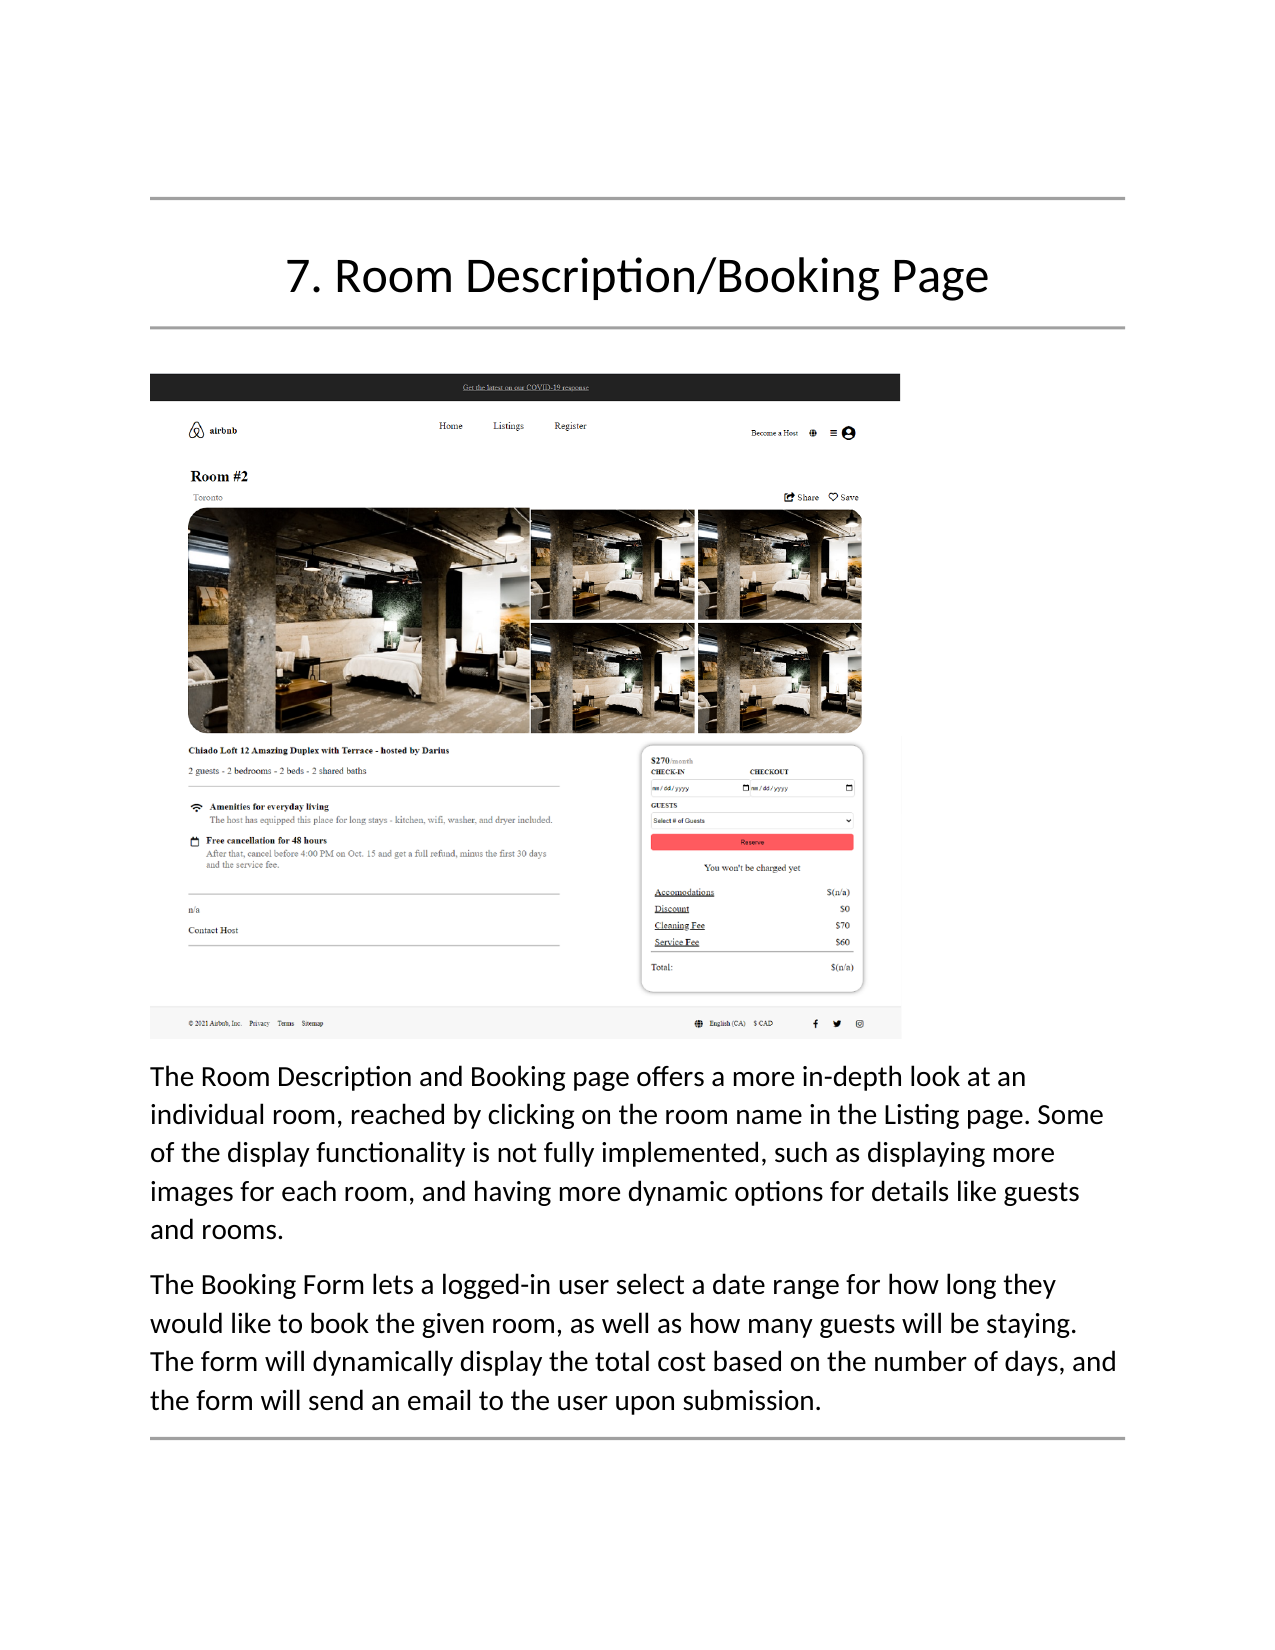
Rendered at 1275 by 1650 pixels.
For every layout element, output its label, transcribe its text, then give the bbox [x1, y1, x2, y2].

text The Room Description and Booking page offers a more in-depth look at an individual room, reached by clicking on the room name in the Listing page. Some of the display functionality is not fully implemented, such as displaying more images for each room, and having more dynamic options for details like guests and rooms. [150, 1058, 1125, 1247]
text The Booking Form lets a logged-in user select a date range for how long they would like to book the given room, as well as how many guests will be staying. The form will dynamically display the total cost based on the number of days, and the form will send an email to the user upon submission. [150, 1266, 1125, 1417]
text 7. Room Description/Booking Page [150, 244, 1125, 305]
picture [150, 373, 901, 735]
picture [150, 736, 902, 1039]
